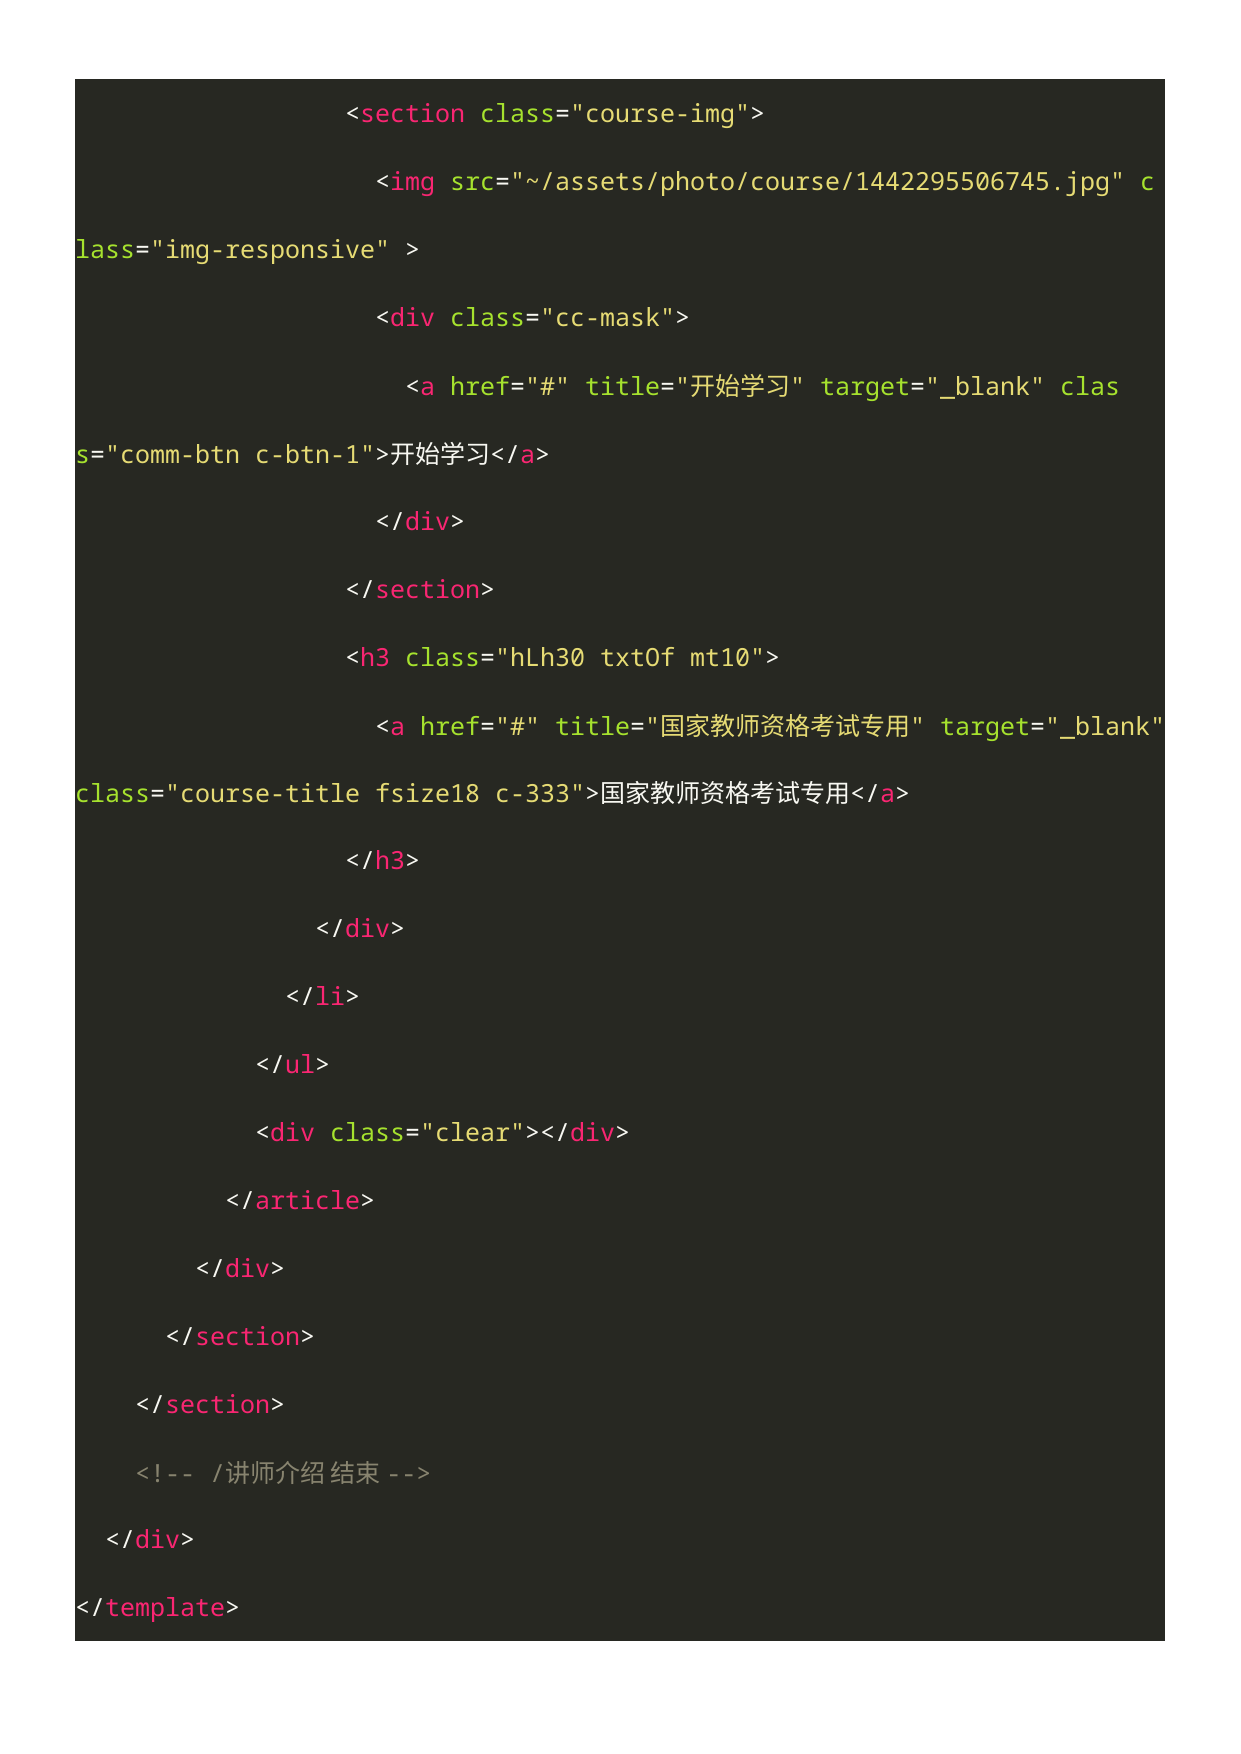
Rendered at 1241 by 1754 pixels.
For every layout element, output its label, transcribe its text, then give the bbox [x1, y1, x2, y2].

text </section> [75, 1301, 1165, 1369]
text <h3 class="hLh30 txtOf mt10"> [75, 622, 1165, 690]
text </h3> [75, 826, 1165, 894]
text <section class="course-img"> [75, 79, 1165, 147]
text </ul> [75, 1030, 1165, 1098]
text <a href="#" title="开始学习" target="_blank" class="comm-btn c-btn-1">开始学习</a> [75, 351, 1165, 486]
text </template> [75, 1573, 1165, 1641]
text <!-- /讲师介绍 结束 --> [75, 1437, 1165, 1505]
text </section> [75, 554, 1165, 622]
text </div> [75, 1505, 1165, 1573]
text </div> [75, 1233, 1165, 1301]
text </section> [75, 1369, 1165, 1437]
text <img src="~/assets/photo/course/1442295506745.jpg" class="img-responsive" > [75, 147, 1165, 283]
text <div class="cc-mask"> [75, 283, 1165, 351]
text </div> [75, 894, 1165, 962]
text <a href="#" title="国家教师资格考试专用" target="_blank" class="course-title fsize18 c-333">国家教师资格考试专用</a> [75, 690, 1165, 826]
text </article> [75, 1166, 1165, 1233]
text </li> [75, 962, 1165, 1030]
text </div> [75, 486, 1165, 554]
text <div class="clear"></div> [75, 1098, 1165, 1166]
